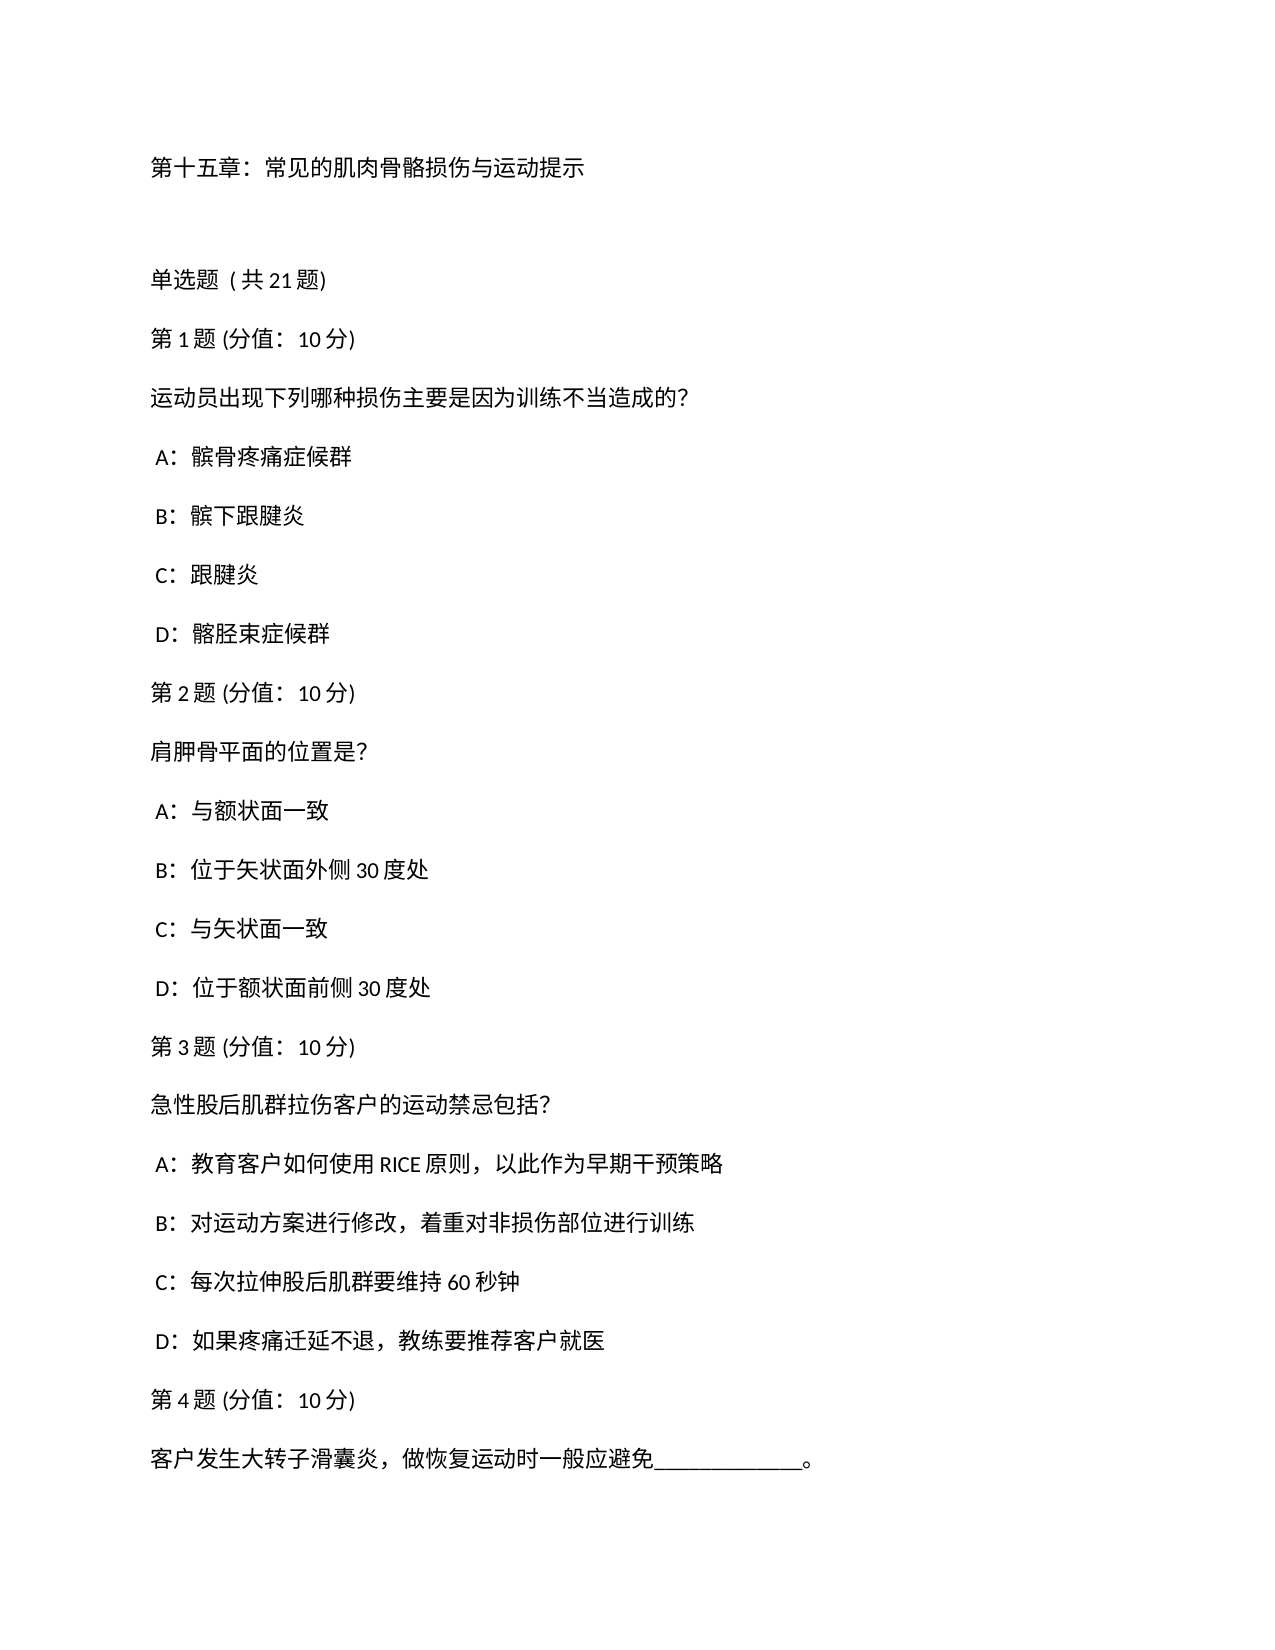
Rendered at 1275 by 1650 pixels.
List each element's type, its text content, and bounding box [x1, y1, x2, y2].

text C：跟腱炎 [150, 557, 1125, 590]
text 客户发生大转子滑囊炎，做恢复运动时一般应避免_____________。 [150, 1441, 1125, 1474]
text 第1题 (分值：10分) [150, 321, 1125, 354]
text 第十五章：常见的肌肉骨骼损伤与运动提示 [150, 150, 1125, 183]
text B：髌下跟腱炎 [150, 498, 1125, 531]
text C：每次拉伸股后肌群要维持60秒钟 [150, 1264, 1125, 1297]
text D：如果疼痛迁延不退，教练要推荐客户就医 [150, 1323, 1125, 1356]
text B：位于矢状面外侧30度处 [150, 852, 1125, 885]
text 第3题 (分值：10分) [150, 1028, 1125, 1062]
text 急性股后肌群拉伤客户的运动禁忌包括？ [150, 1087, 1125, 1121]
text 单选题 ( 共21题) [150, 262, 1125, 295]
text A：教育客户如何使用RICE原则，以此作为早期干预策略 [150, 1146, 1125, 1179]
text 第4题 (分值：10分) [150, 1382, 1125, 1415]
text D：髂胫束症候群 [150, 616, 1125, 649]
text A：与额状面一致 [150, 793, 1125, 826]
text D：位于额状面前侧30度处 [150, 969, 1125, 1003]
text C：与矢状面一致 [150, 911, 1125, 944]
text 运动员出现下列哪种损伤主要是因为训练不当造成的？ [150, 380, 1125, 413]
text B：对运动方案进行修改，着重对非损伤部位进行训练 [150, 1205, 1125, 1238]
text 肩胛骨平面的位置是？ [150, 734, 1125, 767]
text 第2题 (分值：10分) [150, 675, 1125, 708]
text A：髌骨疼痛症候群 [150, 439, 1125, 472]
